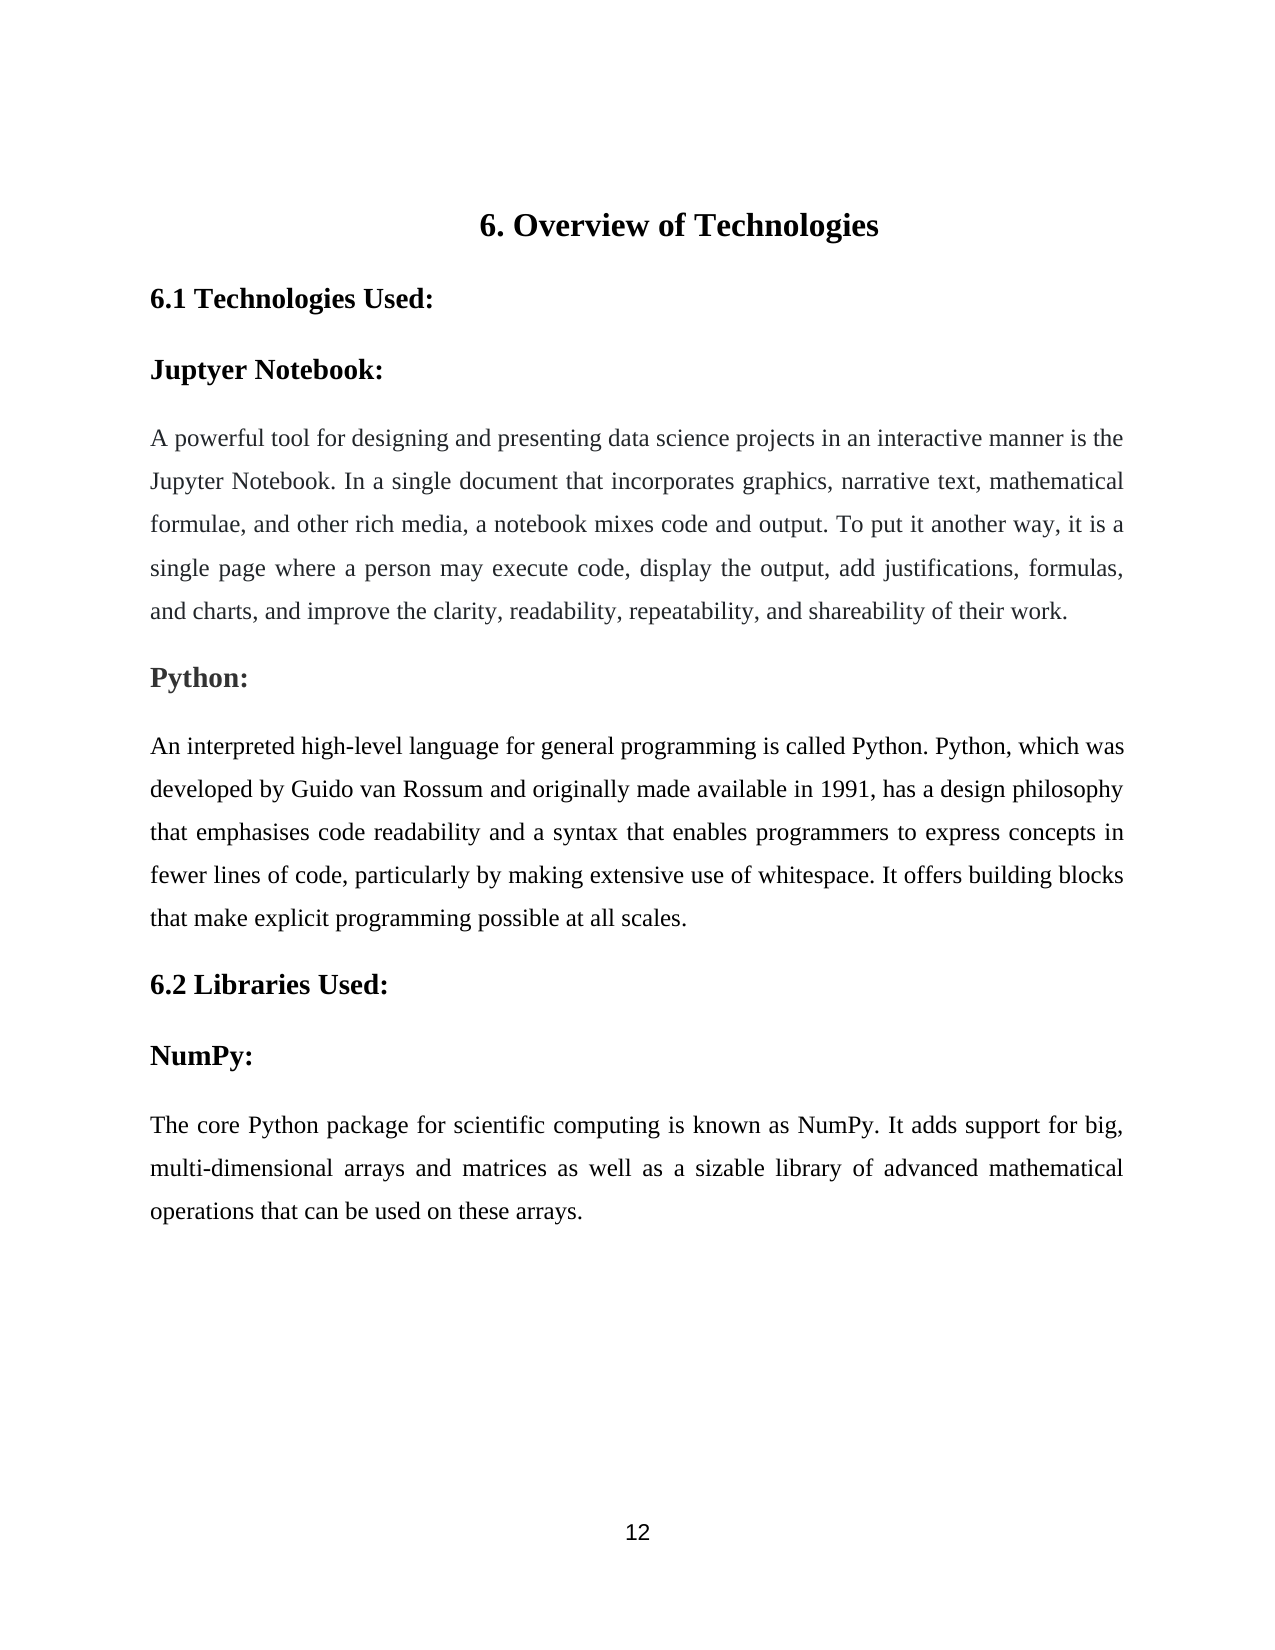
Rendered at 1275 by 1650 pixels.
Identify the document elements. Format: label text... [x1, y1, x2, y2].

subtitle 6. Overview of Technologies [233, 205, 1125, 243]
text The core Python package for scientific computing is known as NumPy. It adds support for big, multi-dimensional arrays and matrices as well as a sizable library of advanced mathematical operations that can be used on these arrays. [150, 1110, 1125, 1225]
text A powerful tool for designing and presenting data science projects in an interactive manner is the Jupyter Notebook. In a single document that incorporates graphics, narrative text, mathematical formulae, and other rich media, a notebook mixes code and output. To put it another way, it is a single page where a person may execute code, display the output, add justifications, formulas, and charts, and improve the clarity, readability, repeatability, and shareability of their work. [150, 423, 1125, 624]
text Python: [150, 660, 1125, 693]
text NumPy: [150, 1038, 1125, 1072]
text 6.1 Technologies Used: [150, 281, 1125, 314]
text 6.2 Libraries Used: [150, 967, 1125, 1001]
text Juptyer Notebook: [150, 352, 1125, 386]
text An interpreted high-level language for general programming is called Python. Python, which was developed by Guido van Rossum and originally made available in 1991, has a design philosophy that emphasises code readability and a syntax that enables programmers to express concepts in fewer lines of code, particularly by making extensive use of whitespace. It offers building blocks that make explicit programming possible at all scales. [150, 731, 1125, 932]
